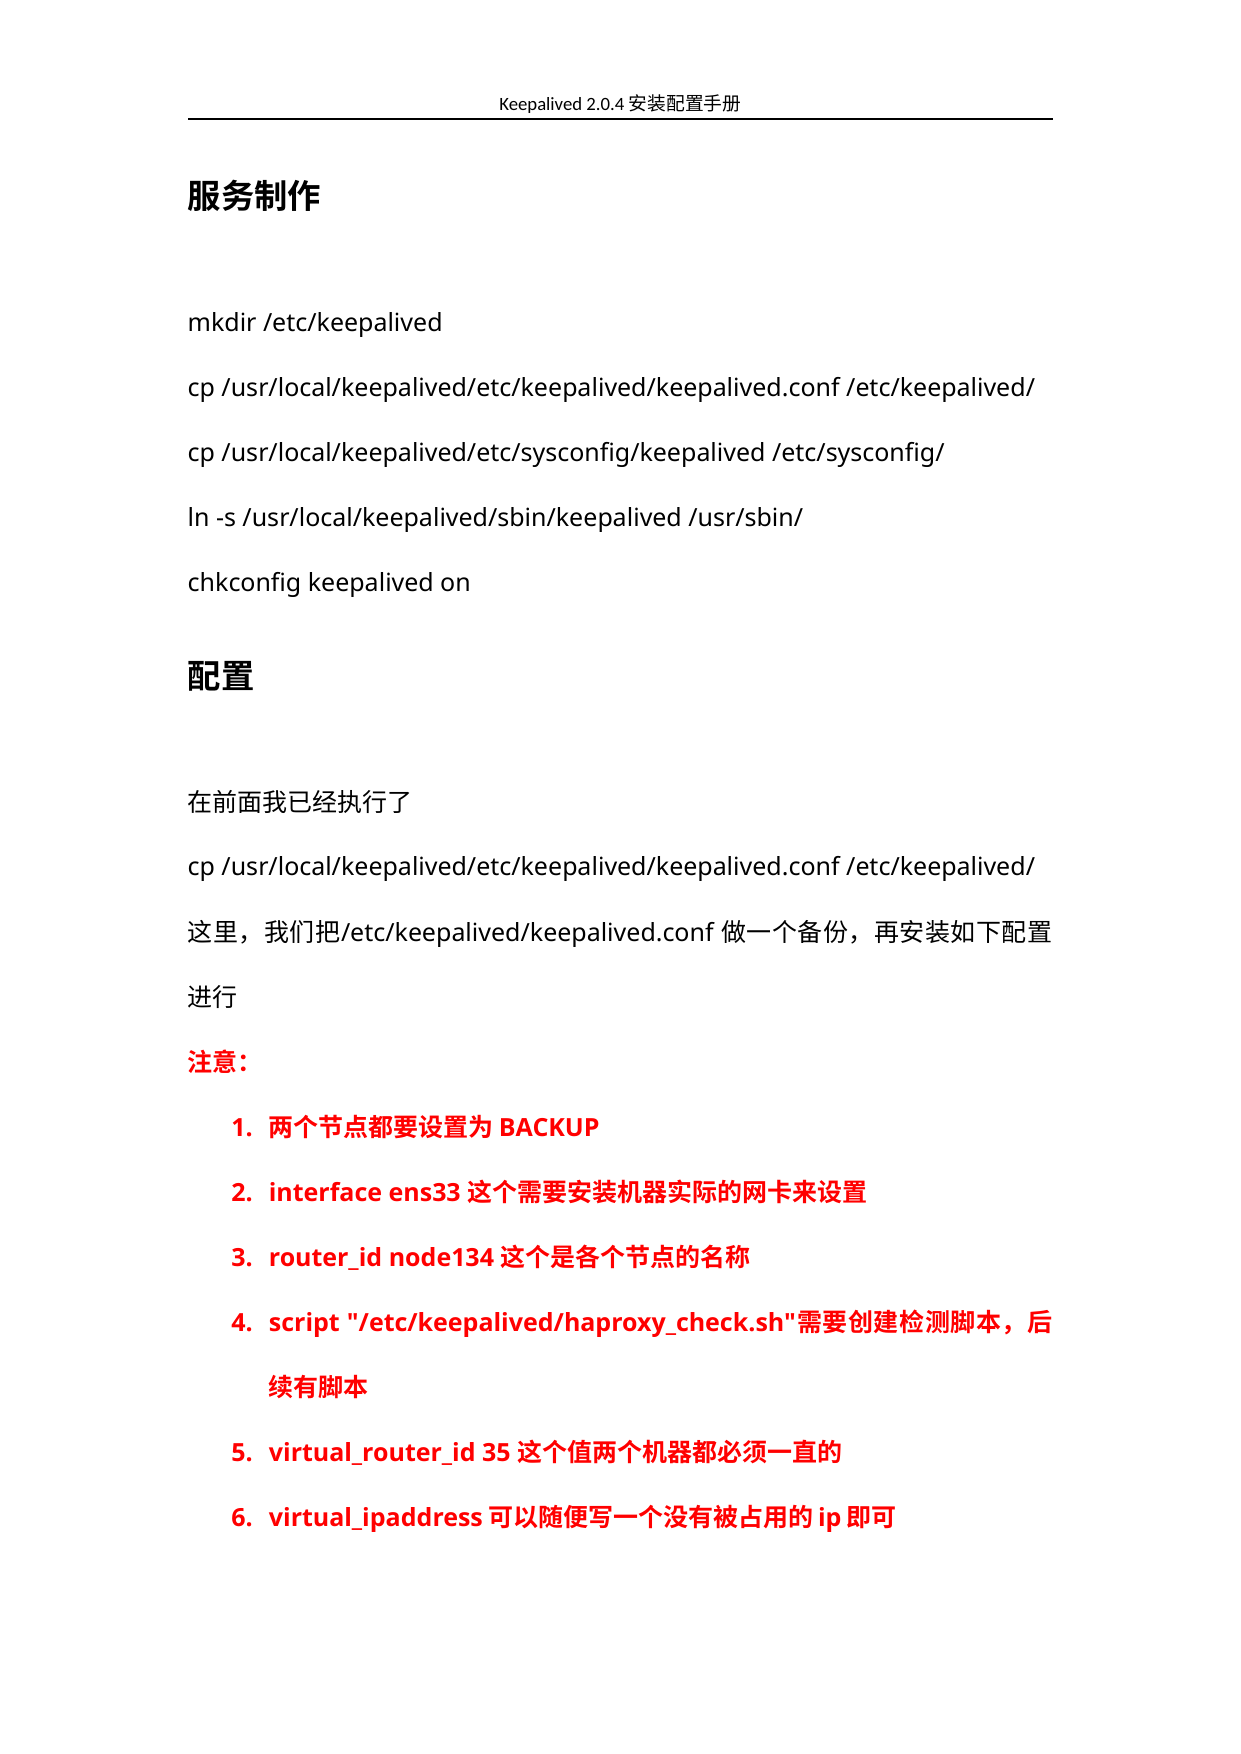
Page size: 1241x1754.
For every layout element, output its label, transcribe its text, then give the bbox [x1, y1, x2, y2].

list virtual_ipaddress可以随便写一个没有被占用的ip即可 [231, 1483, 1053, 1548]
list virtual_router_id 35 这个值两个机器都必须一直的 [231, 1418, 1053, 1483]
text cp /usr/local/keepalived/etc/keepalived/keepalived.conf /etc/keepalived/ [187, 833, 1053, 898]
text mkdir /etc/keepalived [187, 289, 1053, 354]
list 两个节点都要设置为BACKUP [231, 1093, 1053, 1158]
text 在前面我已经执行了 [187, 768, 1053, 833]
text ln -s /usr/local/keepalived/sbin/keepalived /usr/sbin/ [187, 484, 1053, 549]
text 注意： [187, 1028, 1053, 1093]
subtitle 配置 [187, 641, 1053, 706]
subtitle 服务制作 [187, 162, 1053, 227]
list script "/etc/keepalived/haproxy_check.sh"需要创建检测脚本，后续有脚本 [231, 1288, 1053, 1418]
text chkconfig keepalived on [187, 549, 1053, 614]
text cp /usr/local/keepalived/etc/sysconfig/keepalived /etc/sysconfig/ [187, 419, 1053, 484]
text 这里，我们把/etc/keepalived/keepalived.conf 做一个备份，再安装如下配置进行 [187, 898, 1053, 1028]
list interface ens33 这个需要安装机器实际的网卡来设置 [231, 1158, 1053, 1223]
list router_id node134 这个是各个节点的名称 [231, 1223, 1053, 1288]
text cp /usr/local/keepalived/etc/keepalived/keepalived.conf /etc/keepalived/ [187, 354, 1053, 419]
